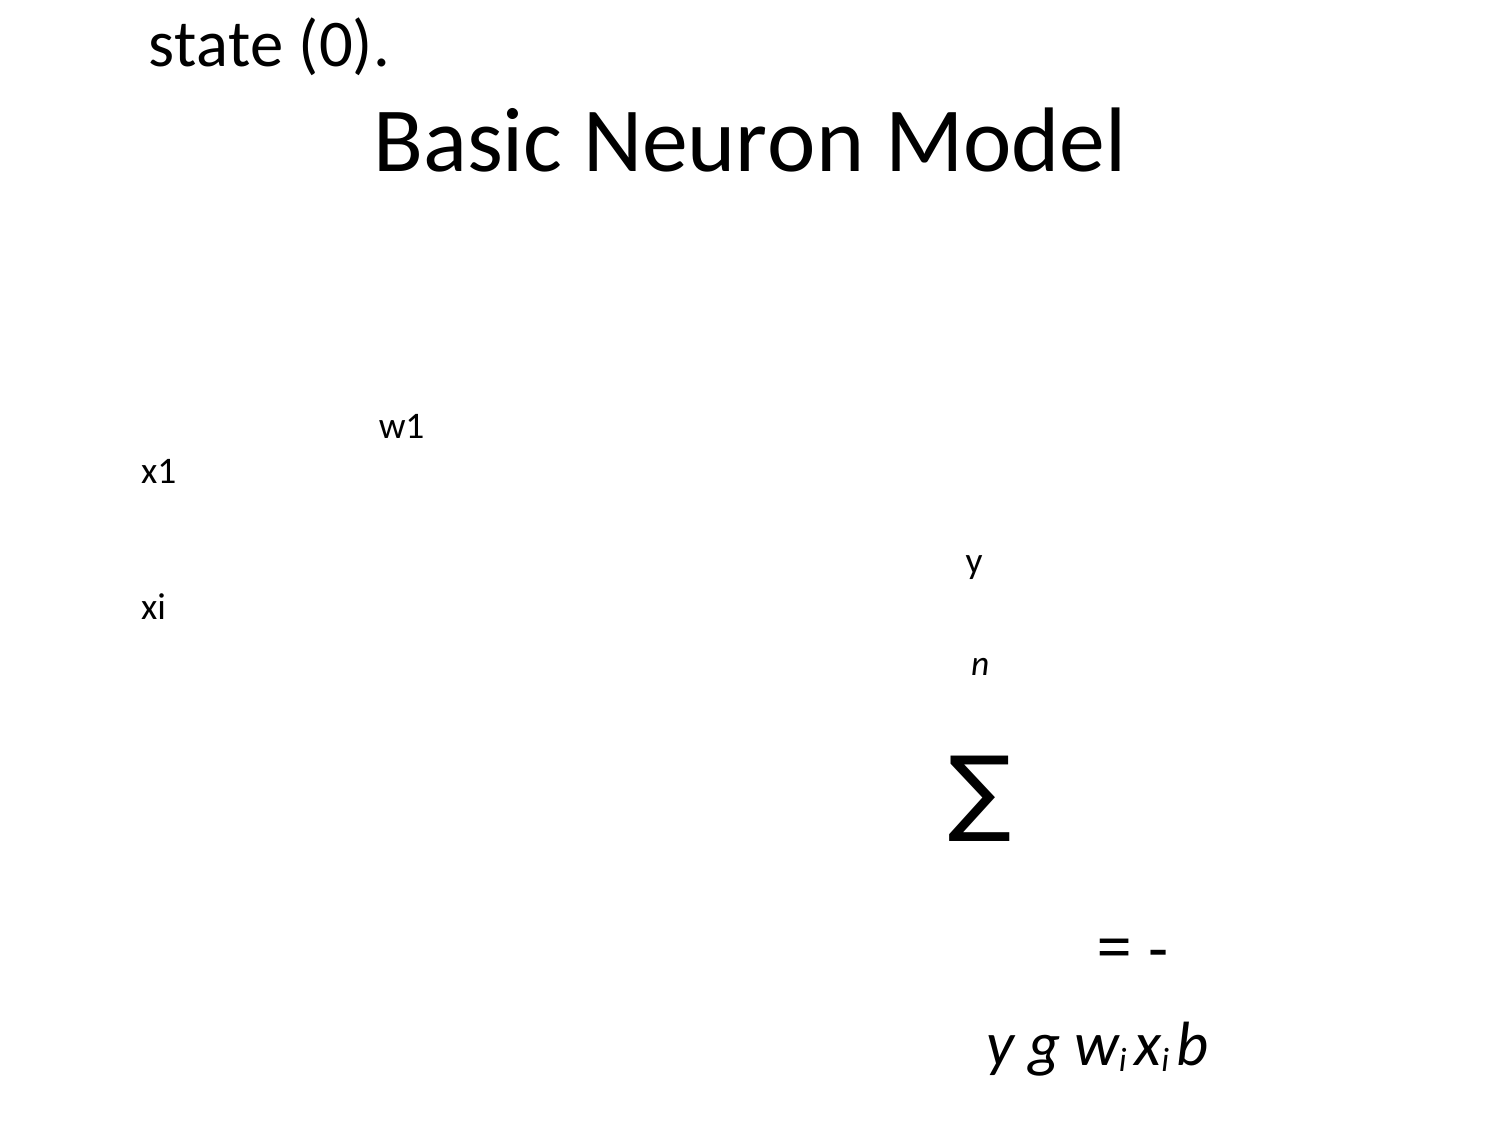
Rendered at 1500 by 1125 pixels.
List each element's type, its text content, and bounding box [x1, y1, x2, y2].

text n [0, 641, 989, 684]
text xi [141, 583, 1475, 629]
text y g wi xi b [0, 1005, 1209, 1081]
text w1 [378, 402, 1475, 447]
text x1 [141, 447, 1475, 493]
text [93, 2, 1416, 82]
text y [0, 537, 982, 583]
text Basic Neuron Model [0, 82, 1127, 194]
text ∑ [0, 684, 1012, 877]
text = − [0, 877, 1168, 1005]
